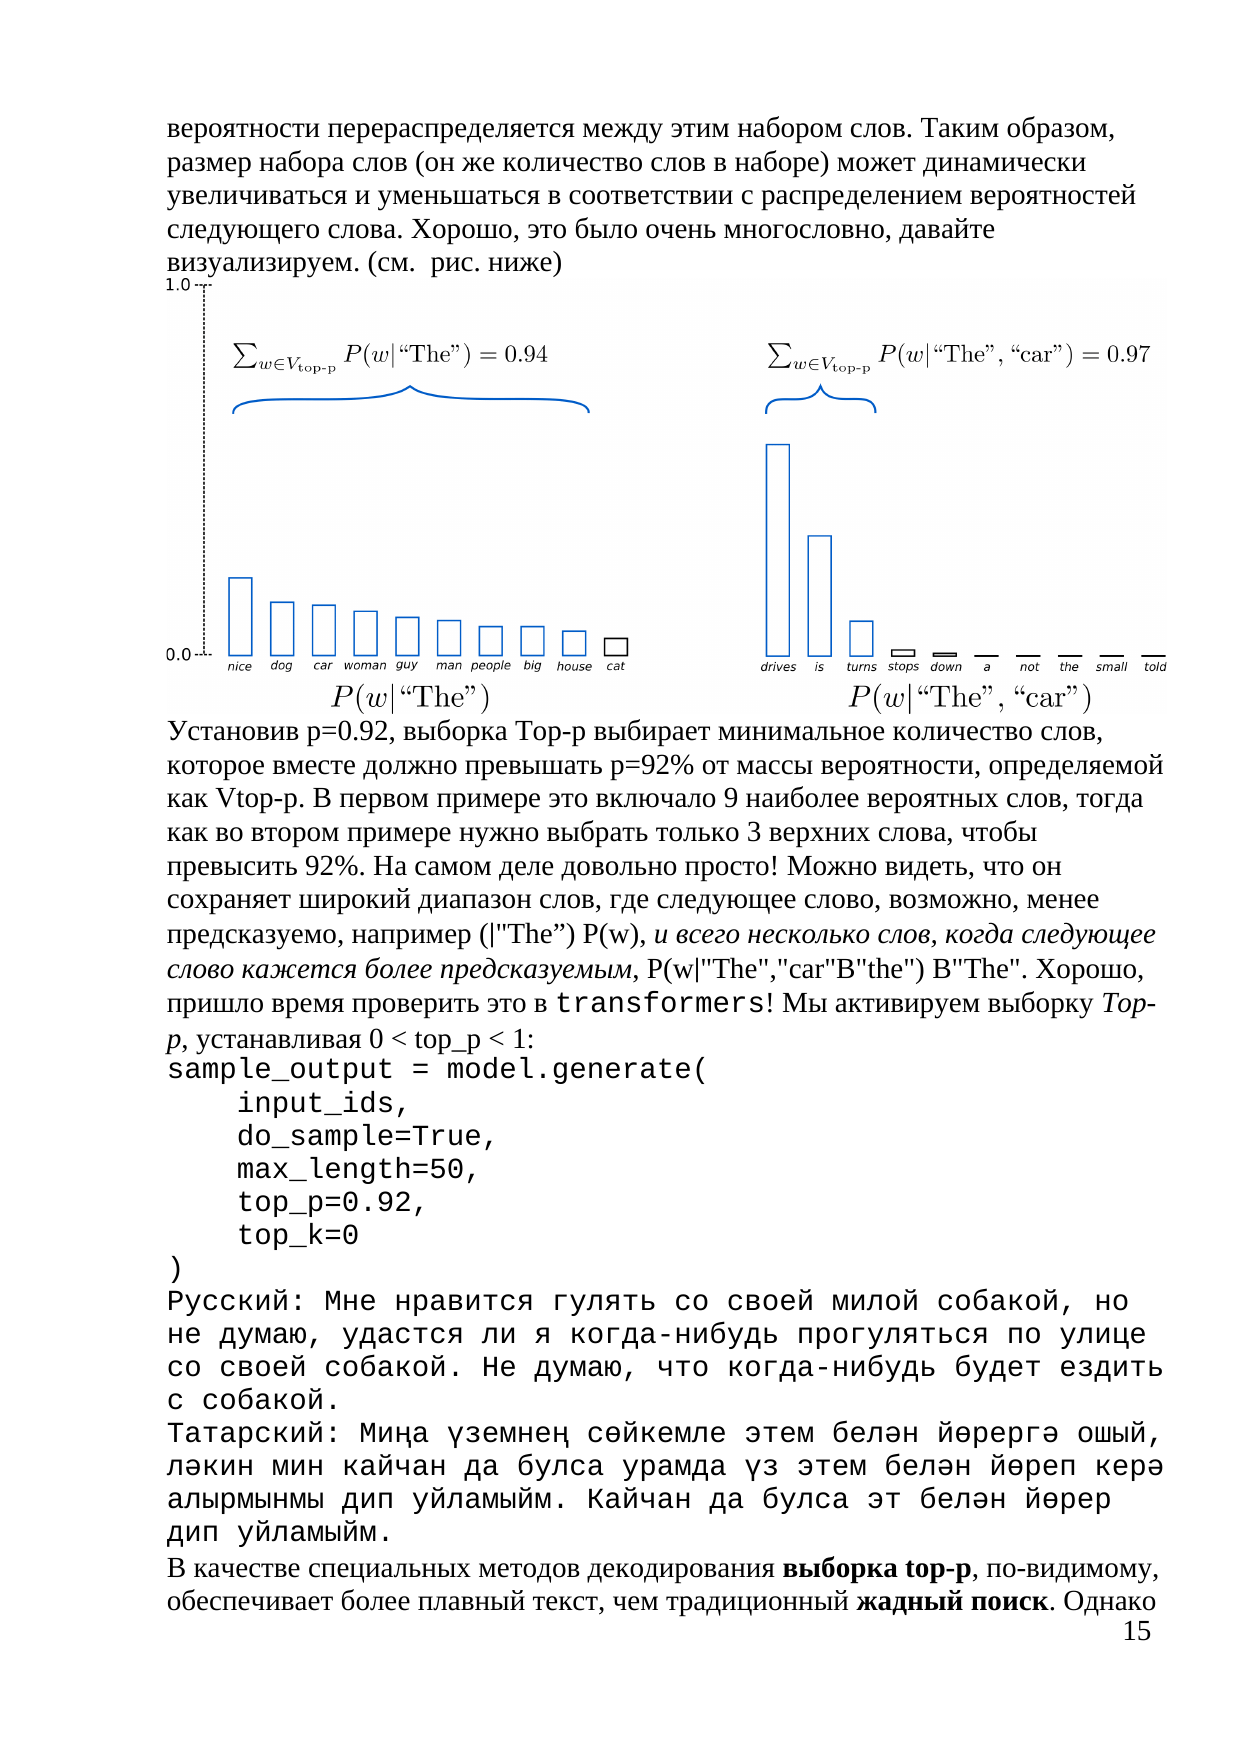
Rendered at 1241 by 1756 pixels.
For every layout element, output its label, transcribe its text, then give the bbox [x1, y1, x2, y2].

text do_sample=True, [167, 1121, 1167, 1154]
picture [166, 278, 1167, 714]
text Русский: Мне нравится гулять со своей милой собакой, но не думаю, удастся ли я когда-нибудь прогуляться по улице со своей собакой. Не думаю, что когда-нибудь будет ездить с собакой. [167, 1286, 1167, 1418]
text Татарский: Миңа үземнең сөйкемле этем белән йөрергә ошый, ләкин мин кайчан да булса урамда үз этем белән йөреп керә алырмынмы дип уйламыйм. Кайчан да булса эт белән йөрер дип уйламыйм. [167, 1418, 1167, 1550]
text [167, 110, 1167, 278]
text max_length=50, [167, 1154, 1167, 1187]
text input_ids, [167, 1088, 1167, 1121]
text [167, 1550, 1167, 1617]
text Установив p=0.92, выборка Top-p выбирает минимальное количество слов, которое вместе должно превышать p=92% от массы вероятности, определяемой как Vtop-p. В первом примере это включало 9 наиболее вероятных слов, тогда как во втором примере нужно выбрать только 3 верхних слова, чтобы превысить 92%. На самом деле довольно просто! Можно видеть, что он сохраняет широкий диапазон слов, где следующее слово, возможно, менее предсказуемо, например (∣"The”) P(w), и всего несколько слов, когда следующее слово кажется более предсказуемым, P(w∣"The","car"В"the") В"The". Хорошо, пришло время проверить это в transformers! Мы активируем выборку Top-p, устанавливая 0 < top_p < 1: [167, 714, 1167, 1055]
text ) [167, 1253, 1167, 1286]
text top_k=0 [167, 1220, 1167, 1253]
text top_p=0.92, [167, 1187, 1167, 1220]
text sample_output = model.generate( [167, 1055, 1167, 1088]
